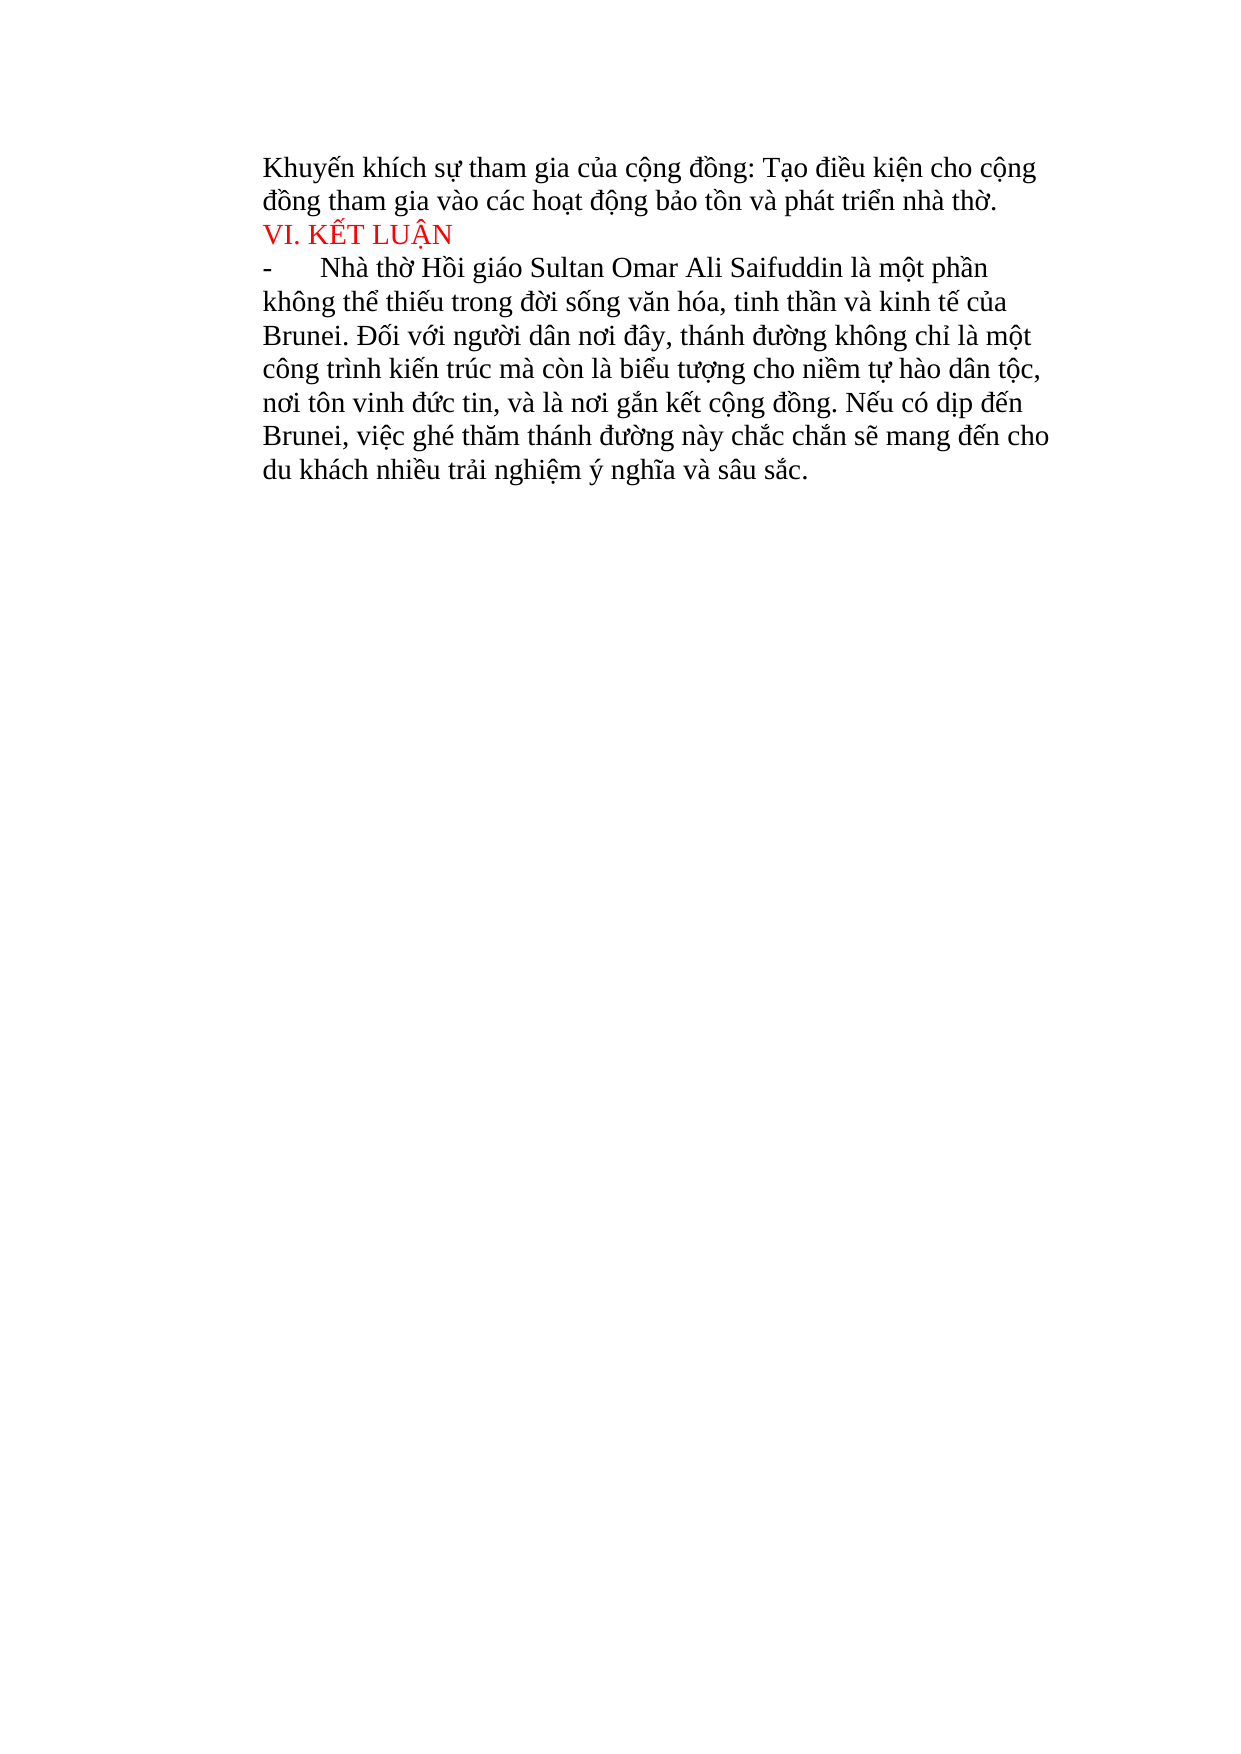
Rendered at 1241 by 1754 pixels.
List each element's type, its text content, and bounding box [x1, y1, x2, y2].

list VI. KẾT LUẬN [262, 217, 1053, 251]
list - Nhà thờ Hồi giáo Sultan Omar Ali Saifuddin là một phần không thể thiếu trong đời sống văn hóa, tinh thần và kinh tế của Brunei. Đối với người dân nơi đây, thánh đường không chỉ là một công trình kiến trúc mà còn là biểu tượng cho niềm tự hào dân tộc, nơi tôn vinh đức tin, và là nơi gắn kết cộng đồng. Nếu có dịp đến Brunei, việc ghé thăm thánh đường này chắc chắn sẽ mang đến cho du khách nhiều trải nghiệm ý nghĩa và sâu sắc. [262, 251, 1053, 485]
list Khuyến khích sự tham gia của cộng đồng: Tạo điều kiện cho cộng đồng tham gia vào các hoạt động bảo tồn và phát triển nhà thờ. [262, 150, 1053, 217]
